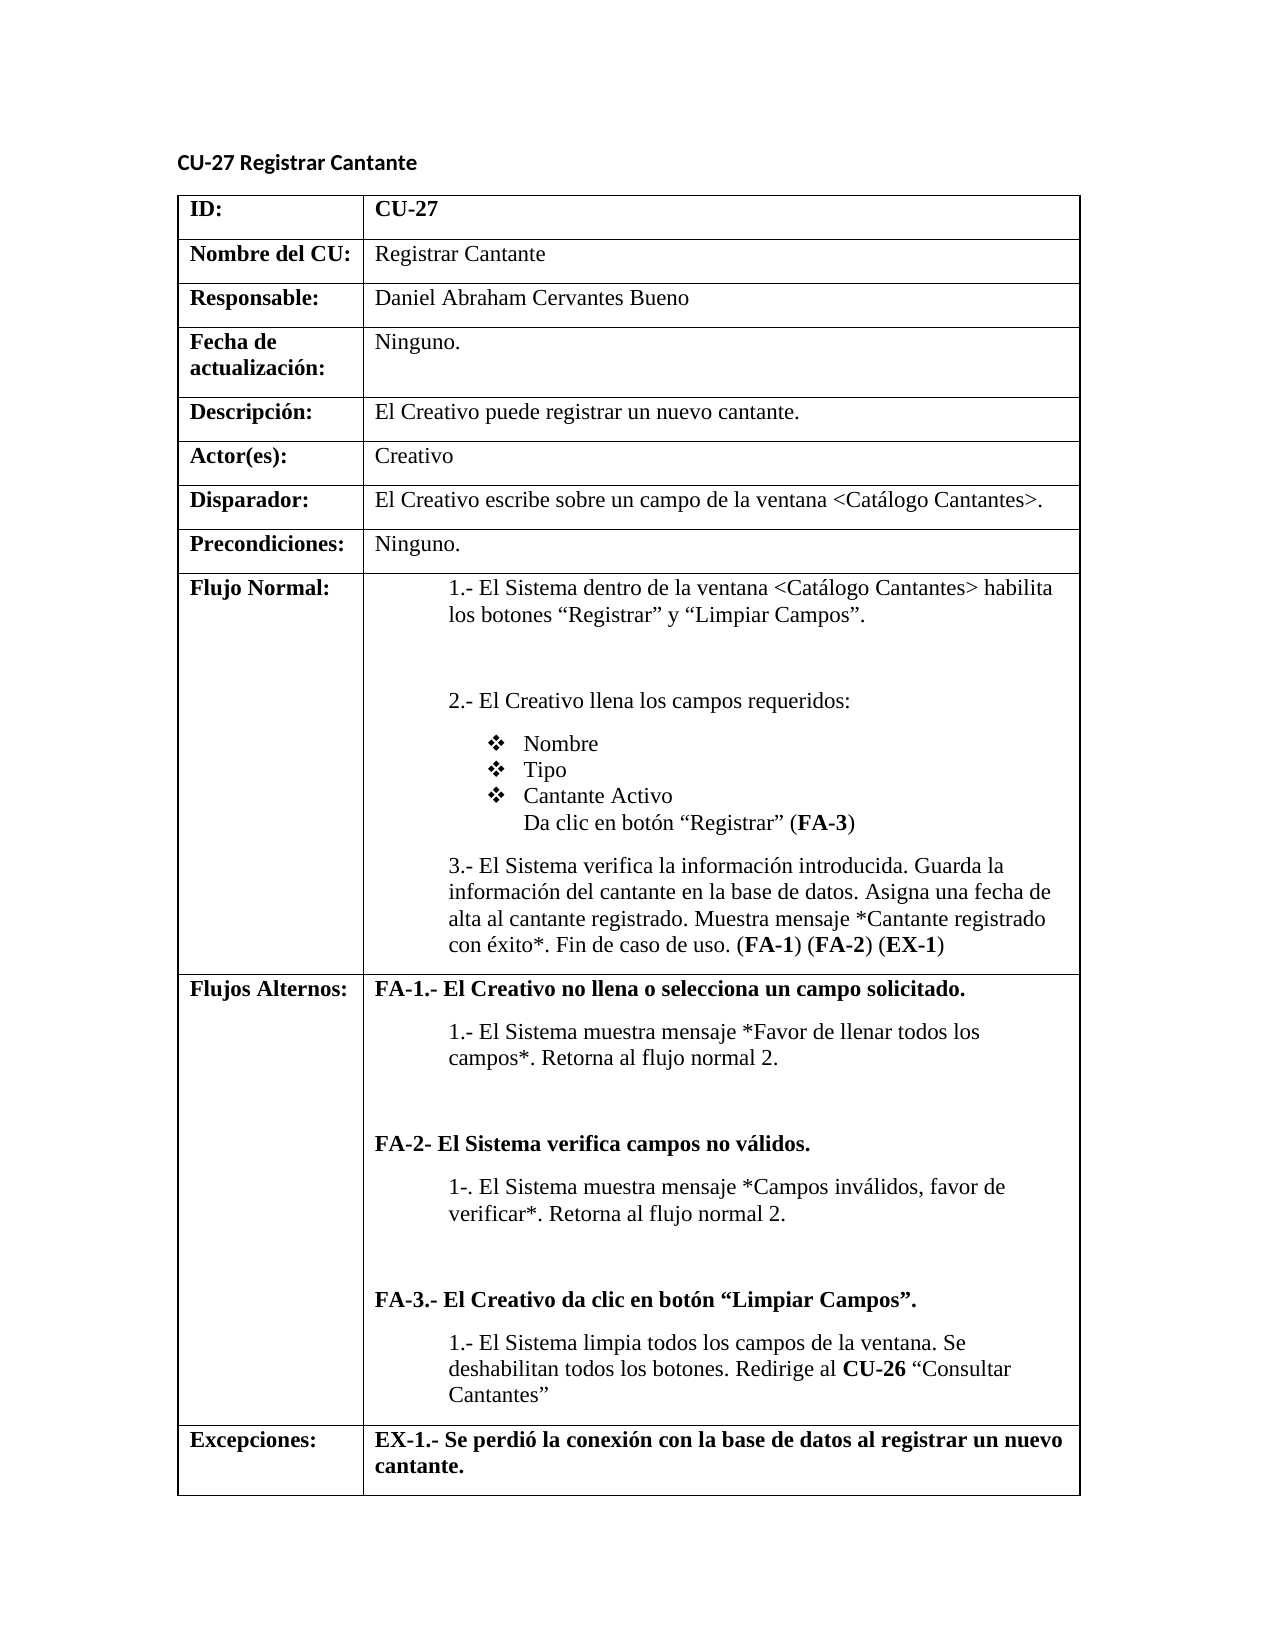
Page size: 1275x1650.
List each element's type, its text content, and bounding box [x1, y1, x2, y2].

table_cell Registrar Cantante [364, 240, 1079, 283]
text CU-27 Registrar Cantante [177, 148, 1098, 176]
table_cell Responsable: [179, 284, 363, 327]
table_cell Fecha de actualización: [179, 328, 363, 397]
table_cell Creativo [364, 442, 1079, 485]
table_cell Flujos Alternos: [179, 975, 363, 1424]
table_header ID: [179, 196, 363, 238]
table_cell Ninguno. [364, 328, 1079, 397]
table_cell Actor(es): [179, 442, 363, 485]
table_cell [364, 1426, 1079, 1495]
table_cell Precondiciones: [179, 530, 363, 573]
table_cell 1.- El Sistema dentro de la ventana <Catálogo Cantantes> habilita los botones “Registrar” y “Limpiar Campos”. 2.- El Creativo llena los campos requeridos: Nombre Tipo Cantante Activo Da clic en botón “Registrar” (FA-3) 3.- El Sistema verifica la información introducida. Guarda la información del cantante en la base de datos. Asigna una fecha de alta al cantante registrado. Muestra mensaje *Cantante registrado con éxito*. Fin de caso de uso. (FA-1) (FA-2) (EX-1) [364, 574, 1079, 974]
table_cell Nombre del CU: [179, 240, 363, 283]
table_cell Disparador: [179, 486, 363, 529]
table_cell El Creativo escribe sobre un campo de la ventana <Catálogo Cantantes>. [364, 486, 1079, 529]
table_cell Flujo Normal: [179, 574, 363, 974]
table_cell Ninguno. [364, 530, 1079, 573]
table_cell Descripción: [179, 398, 363, 441]
table_cell El Creativo puede registrar un nuevo cantante. [364, 398, 1079, 441]
table_cell FA-1.- El Creativo no llena o selecciona un campo solicitado. 1.- El Sistema muestra mensaje *Favor de llenar todos los campos*. Retorna al flujo normal 2. FA-2- El Sistema verifica campos no válidos. 1-. El Sistema muestra mensaje *Campos inválidos, favor de verificar*. Retorna al flujo normal 2. FA-3.- El Creativo da clic en botón “Limpiar Campos”. 1.- El Sistema limpia todos los campos de la ventana. Se deshabilitan todos los botones. Redirige al CU-26 “Consultar Cantantes” [364, 975, 1079, 1424]
table_cell Daniel Abraham Cervantes Bueno [364, 284, 1079, 327]
table_header CU-27 [364, 196, 1079, 238]
table_cell Excepciones: [179, 1426, 363, 1495]
